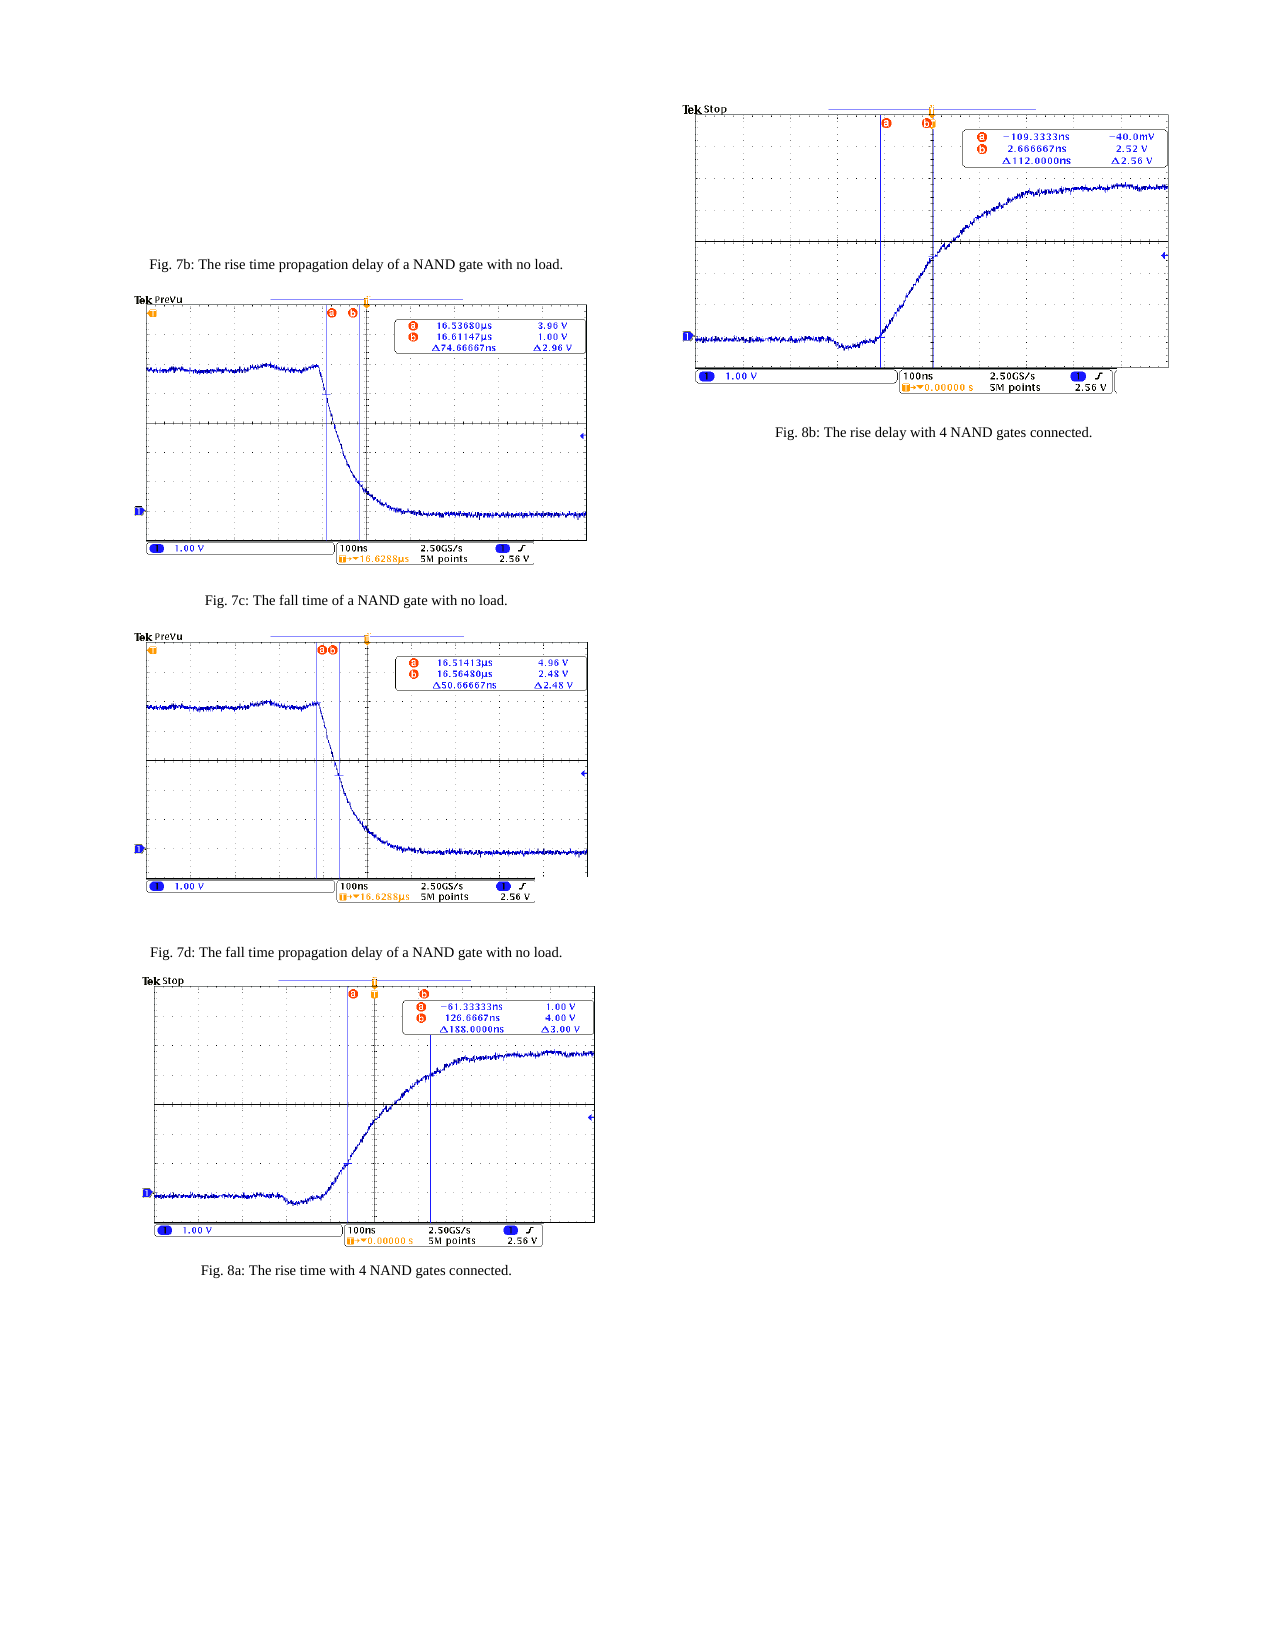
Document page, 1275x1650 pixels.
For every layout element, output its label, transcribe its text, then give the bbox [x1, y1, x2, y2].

text Fig. 7d: The fall time propagation delay of a NAND gate with no load. [105, 943, 607, 960]
picture [134, 632, 604, 915]
text Fig. 8a: The rise time with 4 NAND gates connected. [105, 1262, 607, 1279]
text Fig. 7b: The rise time propagation delay of a NAND gate with no load. [105, 256, 607, 273]
picture [142, 977, 611, 1259]
picture [134, 295, 603, 577]
text Fig. 7c: The fall time of a NAND gate with no load. [105, 591, 607, 608]
text Fig. 8b: The rise delay with 4 NAND gates connected. [682, 423, 1185, 440]
picture [682, 105, 1186, 407]
